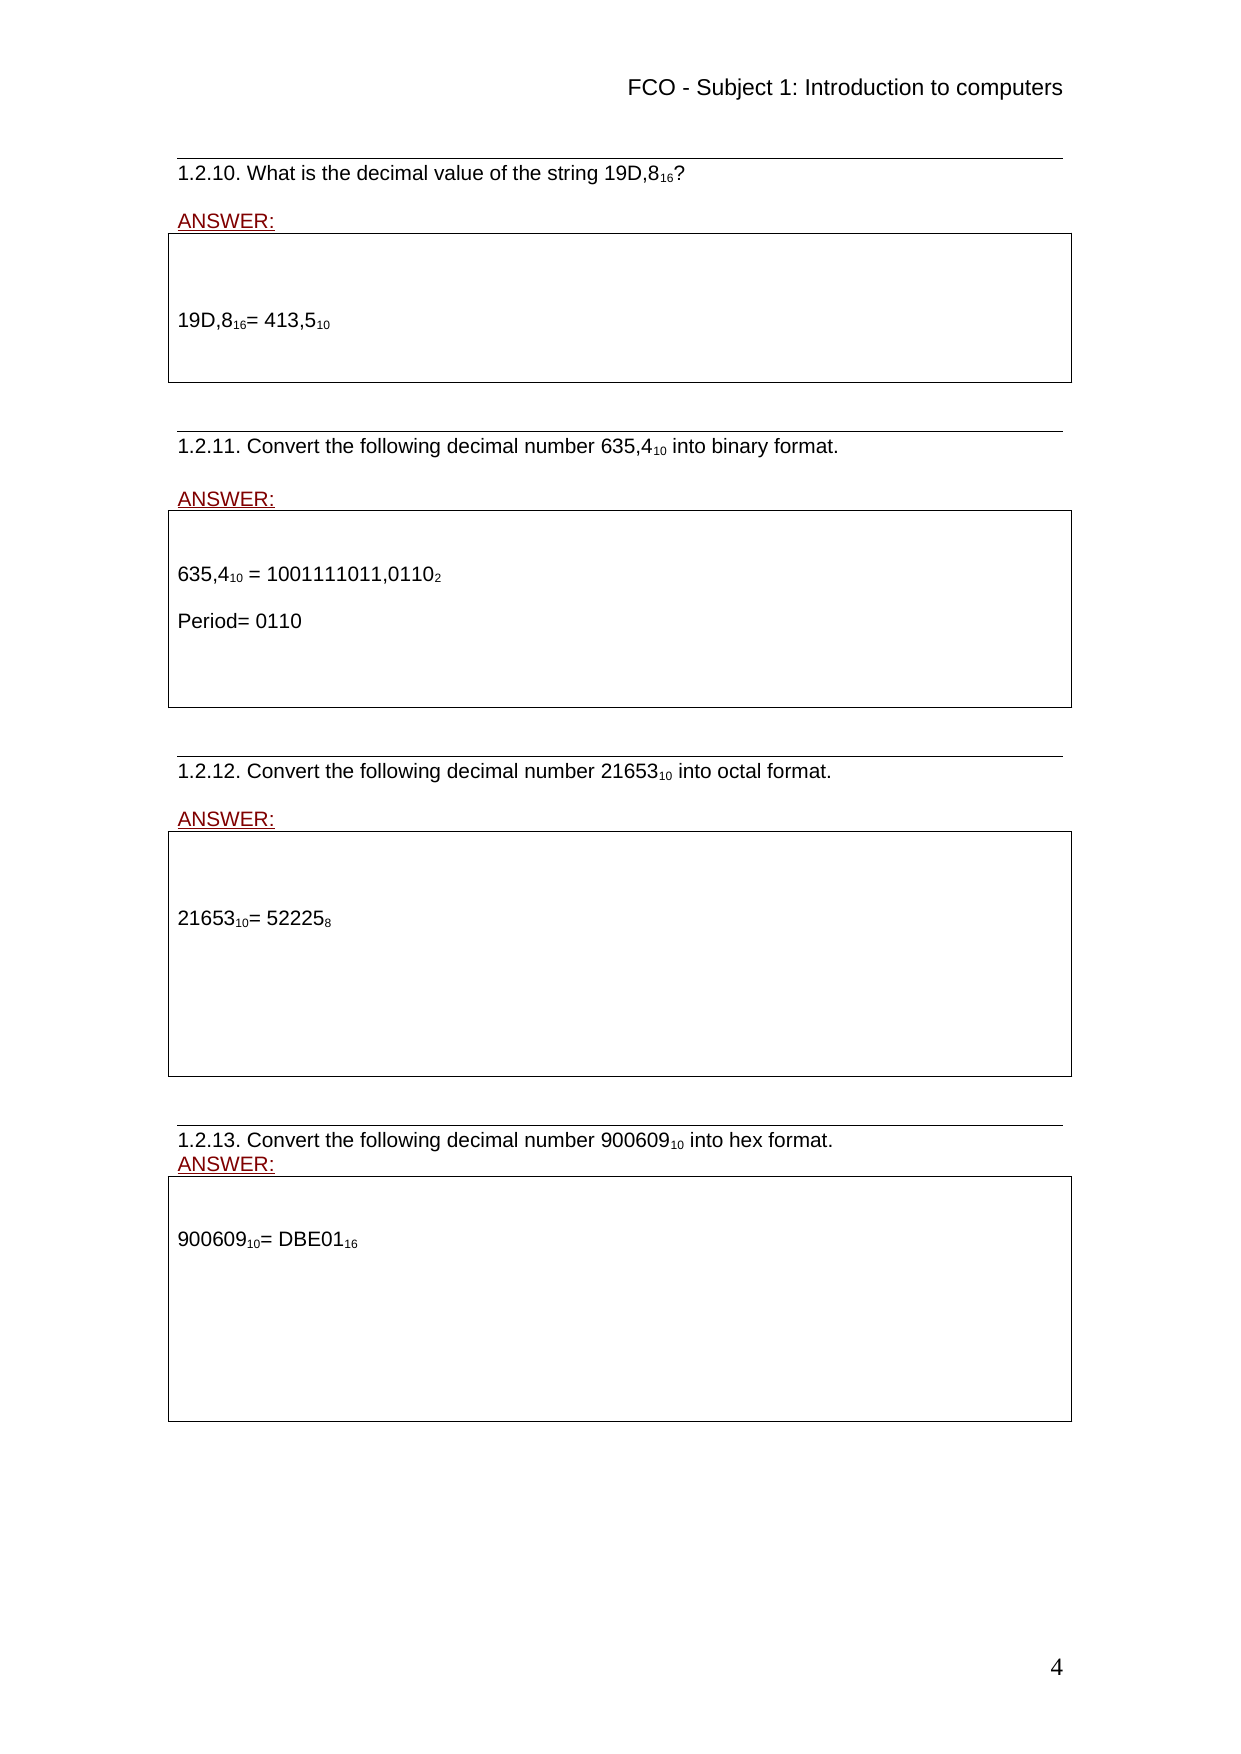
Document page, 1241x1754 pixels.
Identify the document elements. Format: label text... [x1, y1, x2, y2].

text 1.2.11. Convert the following decimal number 635,410 into binary format. [177, 432, 1063, 458]
text 635,410 = 1001111011,01102 [177, 561, 1063, 585]
text 19D,816= 413,510 [177, 308, 1063, 332]
text Period= 0110 [177, 609, 1063, 633]
text 2165310= 522258 [177, 906, 1063, 930]
text 1.2.13. Convert the following decimal number 90060910 into hex format. [177, 1126, 1063, 1152]
text 1.2.12. Convert the following decimal number 2165310 into octal format. [177, 757, 1063, 783]
text ANSWER: [177, 209, 1063, 233]
text 1.2.10. What is the decimal value of the string 19D,816? [177, 159, 1063, 185]
text ANSWER: [177, 486, 1063, 510]
text 90060910= DBE0116 [177, 1227, 1063, 1251]
text ANSWER: [177, 1152, 1063, 1176]
text ANSWER: [177, 807, 1063, 831]
